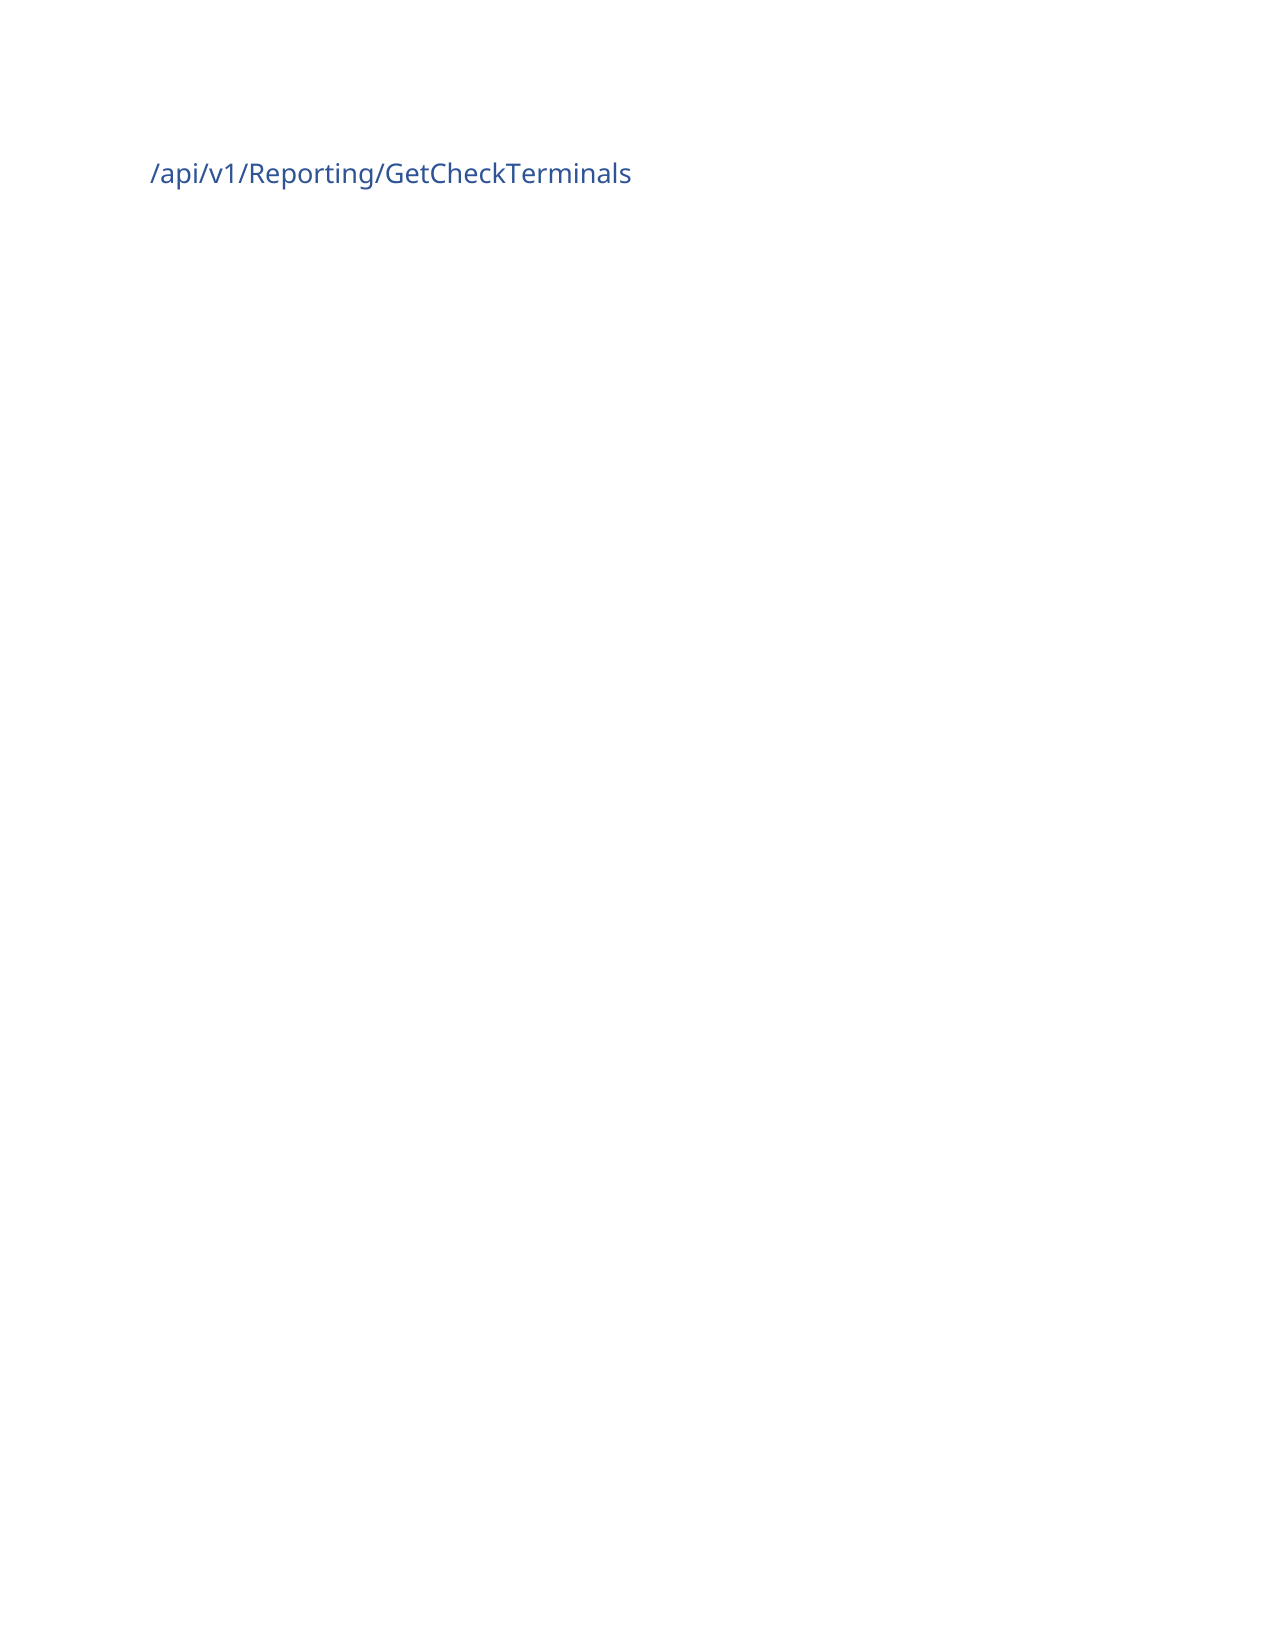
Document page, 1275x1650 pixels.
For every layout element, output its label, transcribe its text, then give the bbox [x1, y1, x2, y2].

subtitle /api/v1/Reporting/GetCheckTerminals [150, 154, 1125, 191]
